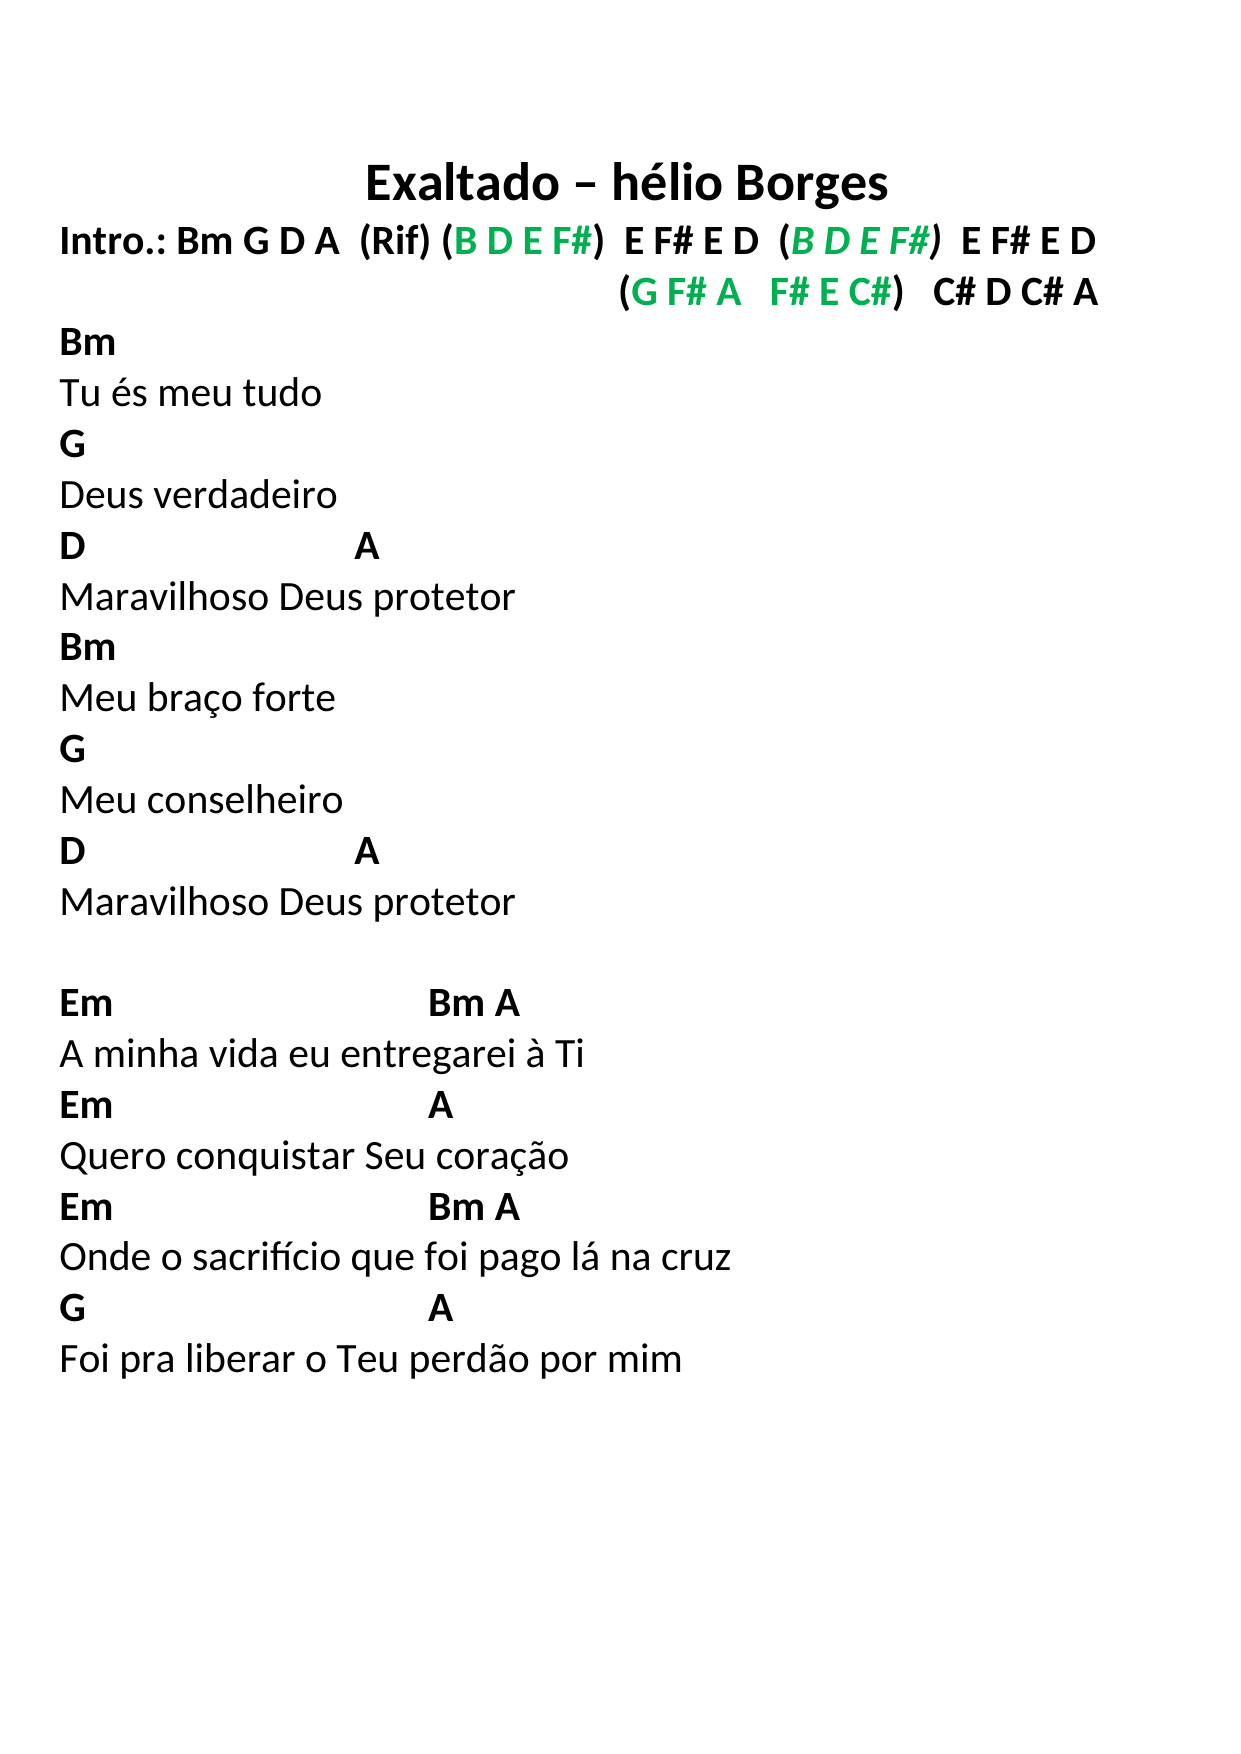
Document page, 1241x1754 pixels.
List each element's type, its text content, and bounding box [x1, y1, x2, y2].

text Tu és meu tudo [59, 366, 1196, 417]
text Bm [59, 620, 1196, 671]
text G [59, 417, 1196, 468]
text D A [59, 824, 1196, 874]
text Em Bm A [59, 1179, 1196, 1230]
text A minha vida eu entregarei à Ti [59, 1027, 1196, 1078]
text Em A [59, 1078, 1196, 1129]
text Foi pra liberar o Teu perdão por mim [59, 1332, 1196, 1383]
text Onde o sacrifício que foi pago lá na cruz [59, 1230, 1196, 1281]
text D A [59, 519, 1196, 569]
text (G F# A F# E C#) C# D C# A [354, 264, 1196, 315]
text Em Bm A [59, 976, 1196, 1027]
text G [59, 722, 1196, 773]
text Maravilhoso Deus protetor [59, 874, 1196, 925]
text Deus verdadeiro [59, 468, 1196, 519]
text Meu conselheiro [59, 773, 1196, 824]
text Quero conquistar Seu coração [59, 1129, 1196, 1179]
text Exaltado – hélio Borges [59, 148, 1196, 214]
text Maravilhoso Deus protetor [59, 569, 1196, 620]
text Intro.: Bm G D A (Rif) (B D E F#) E F# E D (B D E F#) E F# E D [59, 214, 1196, 264]
text G A [59, 1281, 1196, 1332]
text Meu braço forte [59, 671, 1196, 722]
text Bm [59, 315, 1196, 366]
